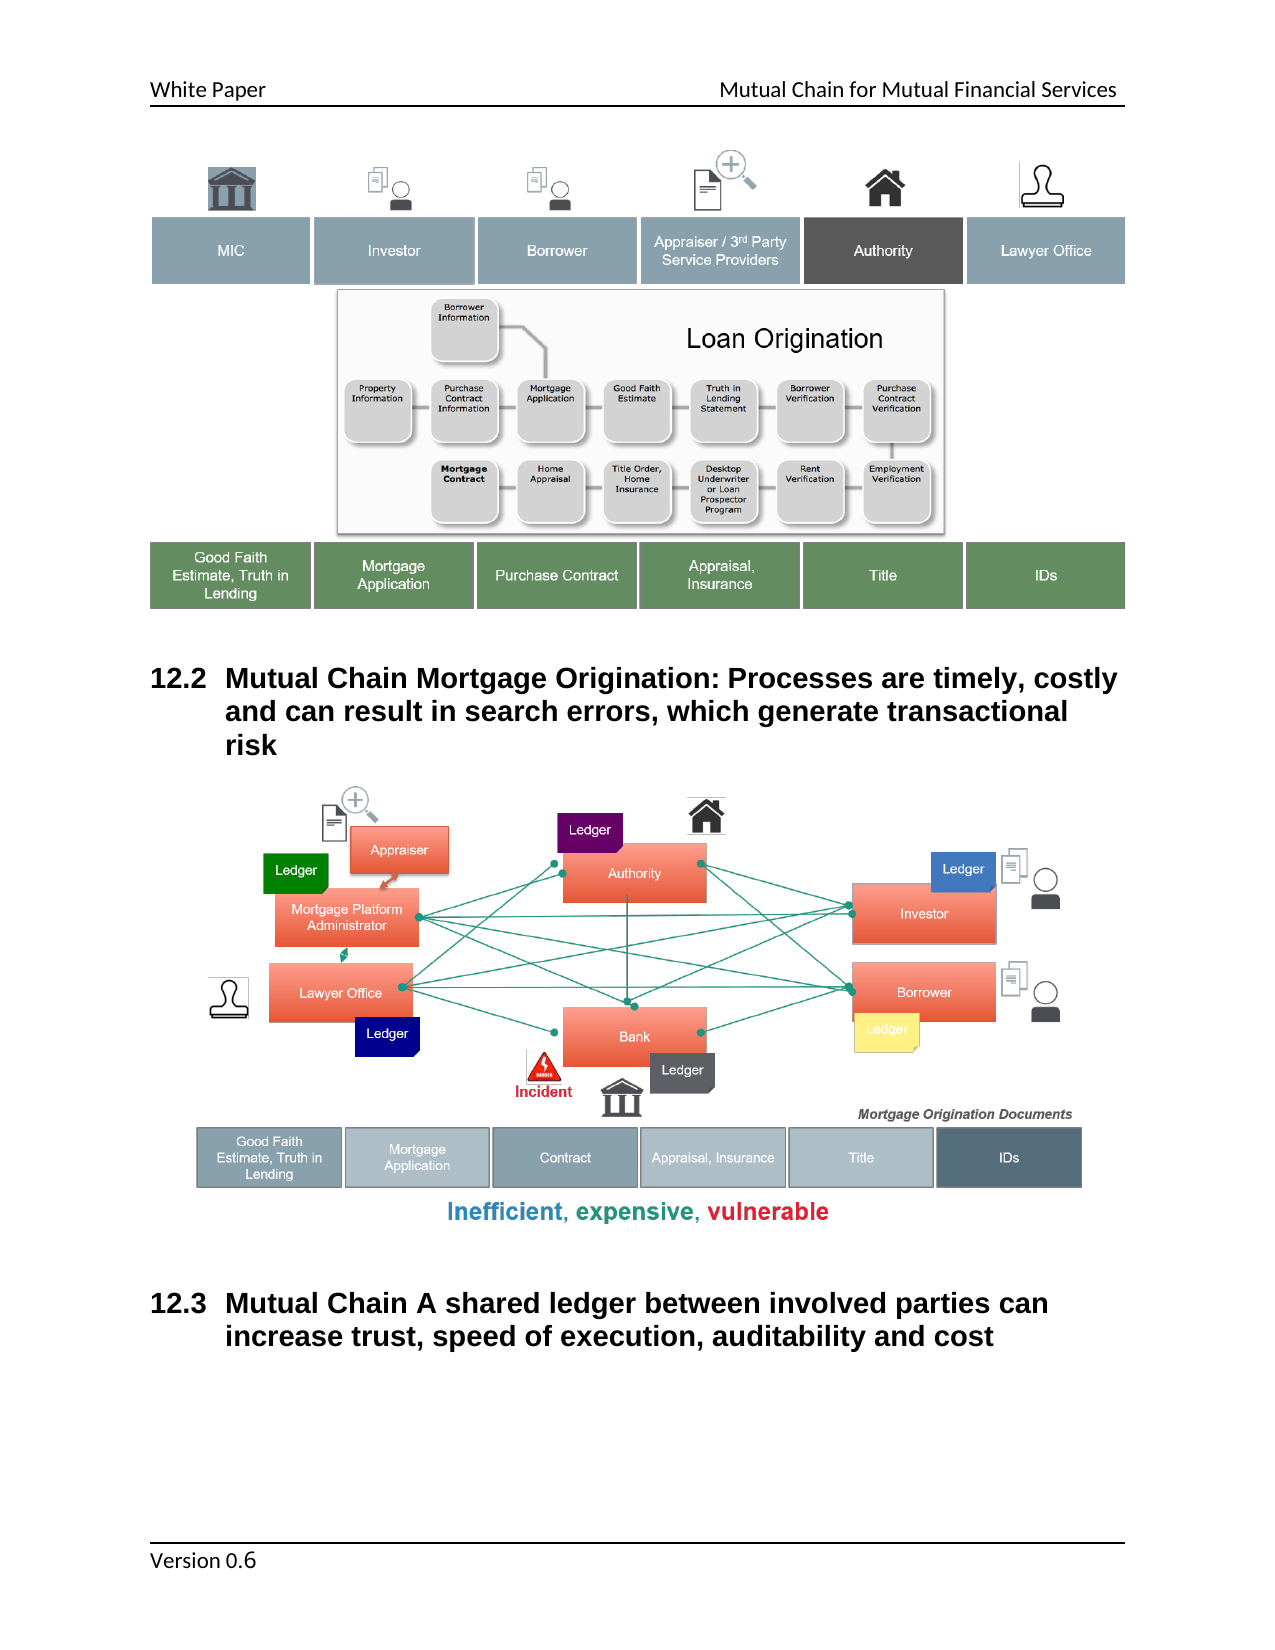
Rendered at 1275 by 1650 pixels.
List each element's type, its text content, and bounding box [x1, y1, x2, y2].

picture [150, 786, 1125, 1261]
subtitle Mutual Chain Mortgage Origination: Processes are timely, costly and can result in search errors, which generate transactional risk [150, 661, 1125, 761]
picture [150, 150, 1125, 611]
subtitle Mutual Chain A shared ledger between involved parties can increase trust, speed of execution, auditability and cost [150, 1286, 1125, 1353]
